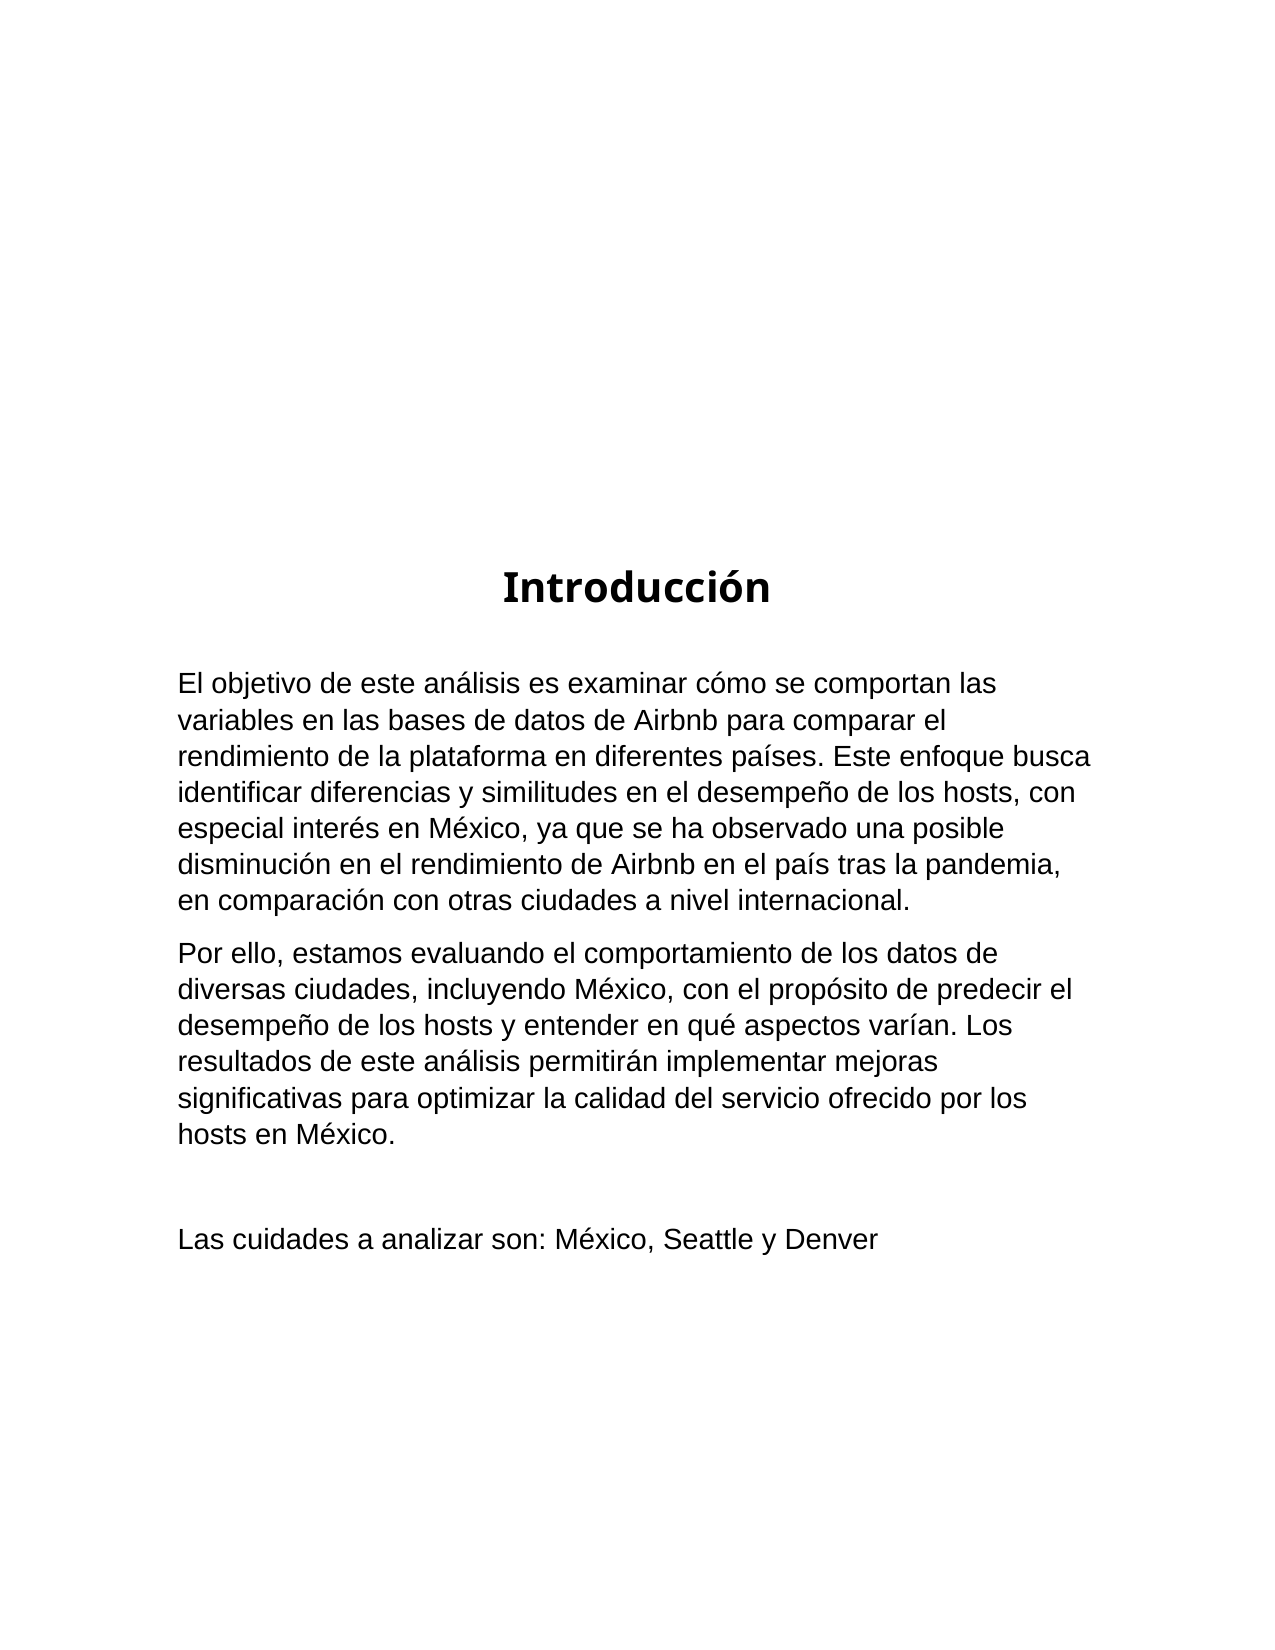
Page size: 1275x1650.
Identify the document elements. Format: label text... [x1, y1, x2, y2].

text El objetivo de este análisis es examinar cómo se comportan las variables en las bases de datos de Airbnb para comparar el rendimiento de la plataforma en diferentes países. Este enfoque busca identificar diferencias y similitudes en el desempeño de los hosts, con especial interés en México, ya que se ha observado una posible disminución en el rendimiento de Airbnb en el país tras la pandemia, en comparación con otras ciudades a nivel internacional. [177, 666, 1098, 917]
text Las cuidades a analizar son: México, Seattle y Denver [177, 1222, 1098, 1256]
text Por ello, estamos evaluando el comportamiento de los datos de diversas ciudades, incluyendo México, con el propósito de predecir el desempeño de los hosts y entender en qué aspectos varían. Los resultados de este análisis permitirán implementar mejoras significativas para optimizar la calidad del servicio ofrecido por los hosts en México. [177, 936, 1098, 1150]
subtitle Introducción [177, 558, 1098, 615]
